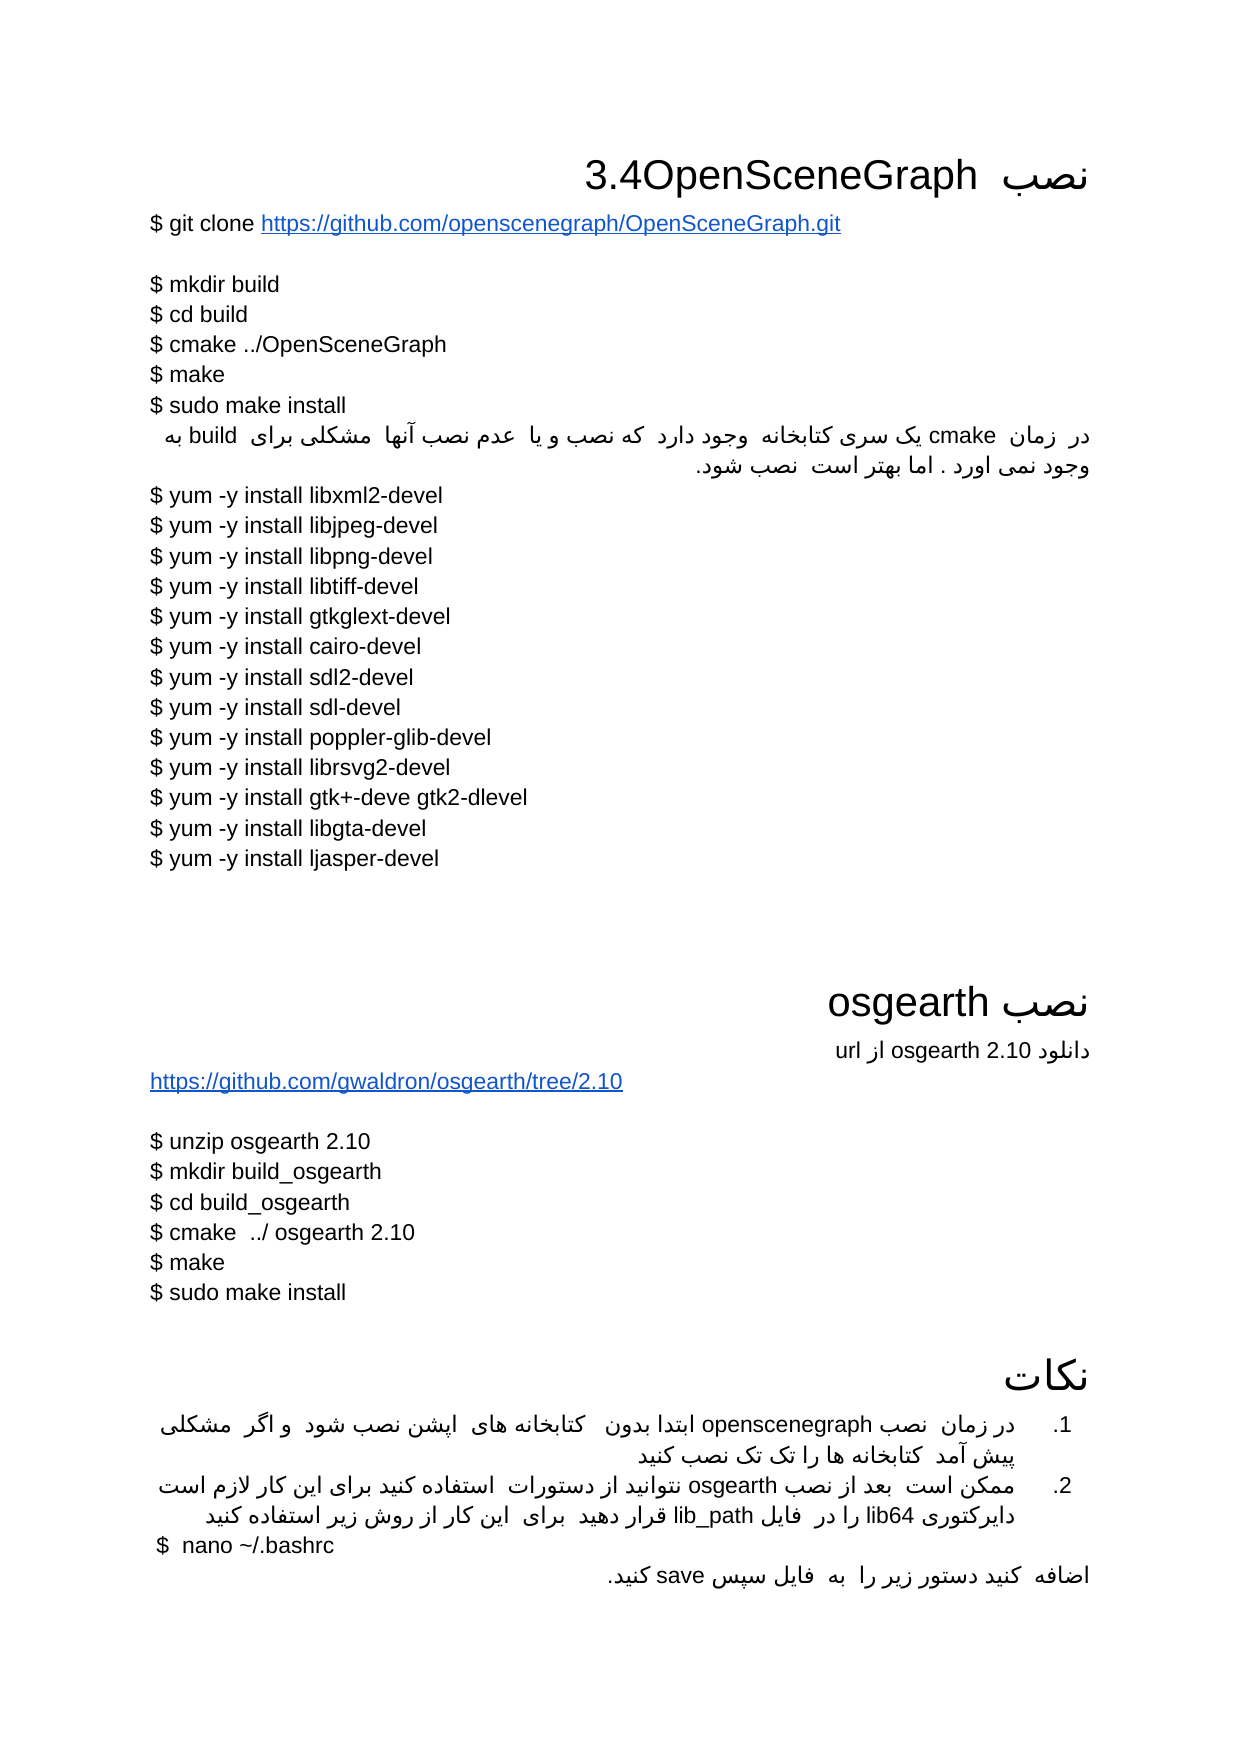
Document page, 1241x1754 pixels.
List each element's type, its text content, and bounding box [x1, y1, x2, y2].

list ممکن است بعد از نصب osgearth نتوانید از دستورات استفاده کنید برای این کار لازم است دایرکتوری lib64 را در فایل lib_path قرار دهید برای این کار از روش زیر استفاده کنید [150, 1472, 1053, 1528]
text در زمان cmake یک سری کتابخانه وجود دارد که نصب و یا عدم نصب آنها مشکلی برای build به وجود نمی اورد . اما بهتر است نصب شود. [150, 422, 1090, 478]
text $ mkdir build [150, 271, 1090, 297]
text $ git clone https://github.com/openscenegraph/OpenSceneGraph.git [150, 210, 1090, 237]
subtitle نصب 3.4OpenSceneGraph [150, 150, 1090, 198]
text $ cd build_osgearth [150, 1188, 1090, 1215]
text $ unzip osgearth 2.10 [150, 1128, 1090, 1154]
text $ nano ~/.bashrc [150, 1532, 1090, 1559]
text دانلود 2.10 osgearth از url [150, 1037, 1090, 1064]
text $ yum -y install libxml2-devel [150, 482, 1090, 509]
text $ yum -y install libjpeg-devel [150, 512, 1090, 539]
text $ yum -y install gtk+-deve gtk2-dlevel [150, 784, 1090, 811]
subtitle نصب osgearth [150, 977, 1090, 1025]
text $ yum -y install cairo-devel [150, 633, 1090, 660]
text $ cmake ../ osgearth 2.10 [150, 1219, 1090, 1245]
text $ yum -y install libpng-devel [150, 543, 1090, 569]
text $ yum -y install libgta-devel [150, 814, 1090, 841]
text $ yum -y install poppler-glib-devel [150, 724, 1090, 750]
text $ yum -y install gtkglext-devel [150, 603, 1090, 629]
text $ sudo make install [150, 1279, 1090, 1306]
text $ yum -y install librsvg2-devel [150, 754, 1090, 781]
text $ cmake ../OpenSceneGraph [150, 331, 1090, 358]
subtitle نکات [150, 1351, 1090, 1399]
text $ yum -y install libtiff-devel [150, 573, 1090, 599]
text https://github.com/gwaldron/osgearth/tree/2.10 [150, 1068, 1090, 1094]
text $ cd build [150, 301, 1090, 327]
text $ make [150, 1249, 1090, 1275]
text $ yum -y install sdl2-devel [150, 663, 1090, 690]
text $ mkdir build_osgearth [150, 1158, 1090, 1185]
text $ yum -y install sdl-devel [150, 694, 1090, 720]
text $ make [150, 361, 1090, 388]
text $ sudo make install [150, 392, 1090, 418]
text $ yum -y install ljasper-devel [150, 845, 1090, 871]
list در زمان نصب openscenegraph ابتدا بدون کتابخانه های اپشن نصب شود و اگر مشکلی پیش آمد کتابخانه ها را تک تک نصب کنید [150, 1411, 1053, 1468]
text اضافه کنید دستور زیر را به فایل سپس save کنید. [150, 1562, 1090, 1589]
